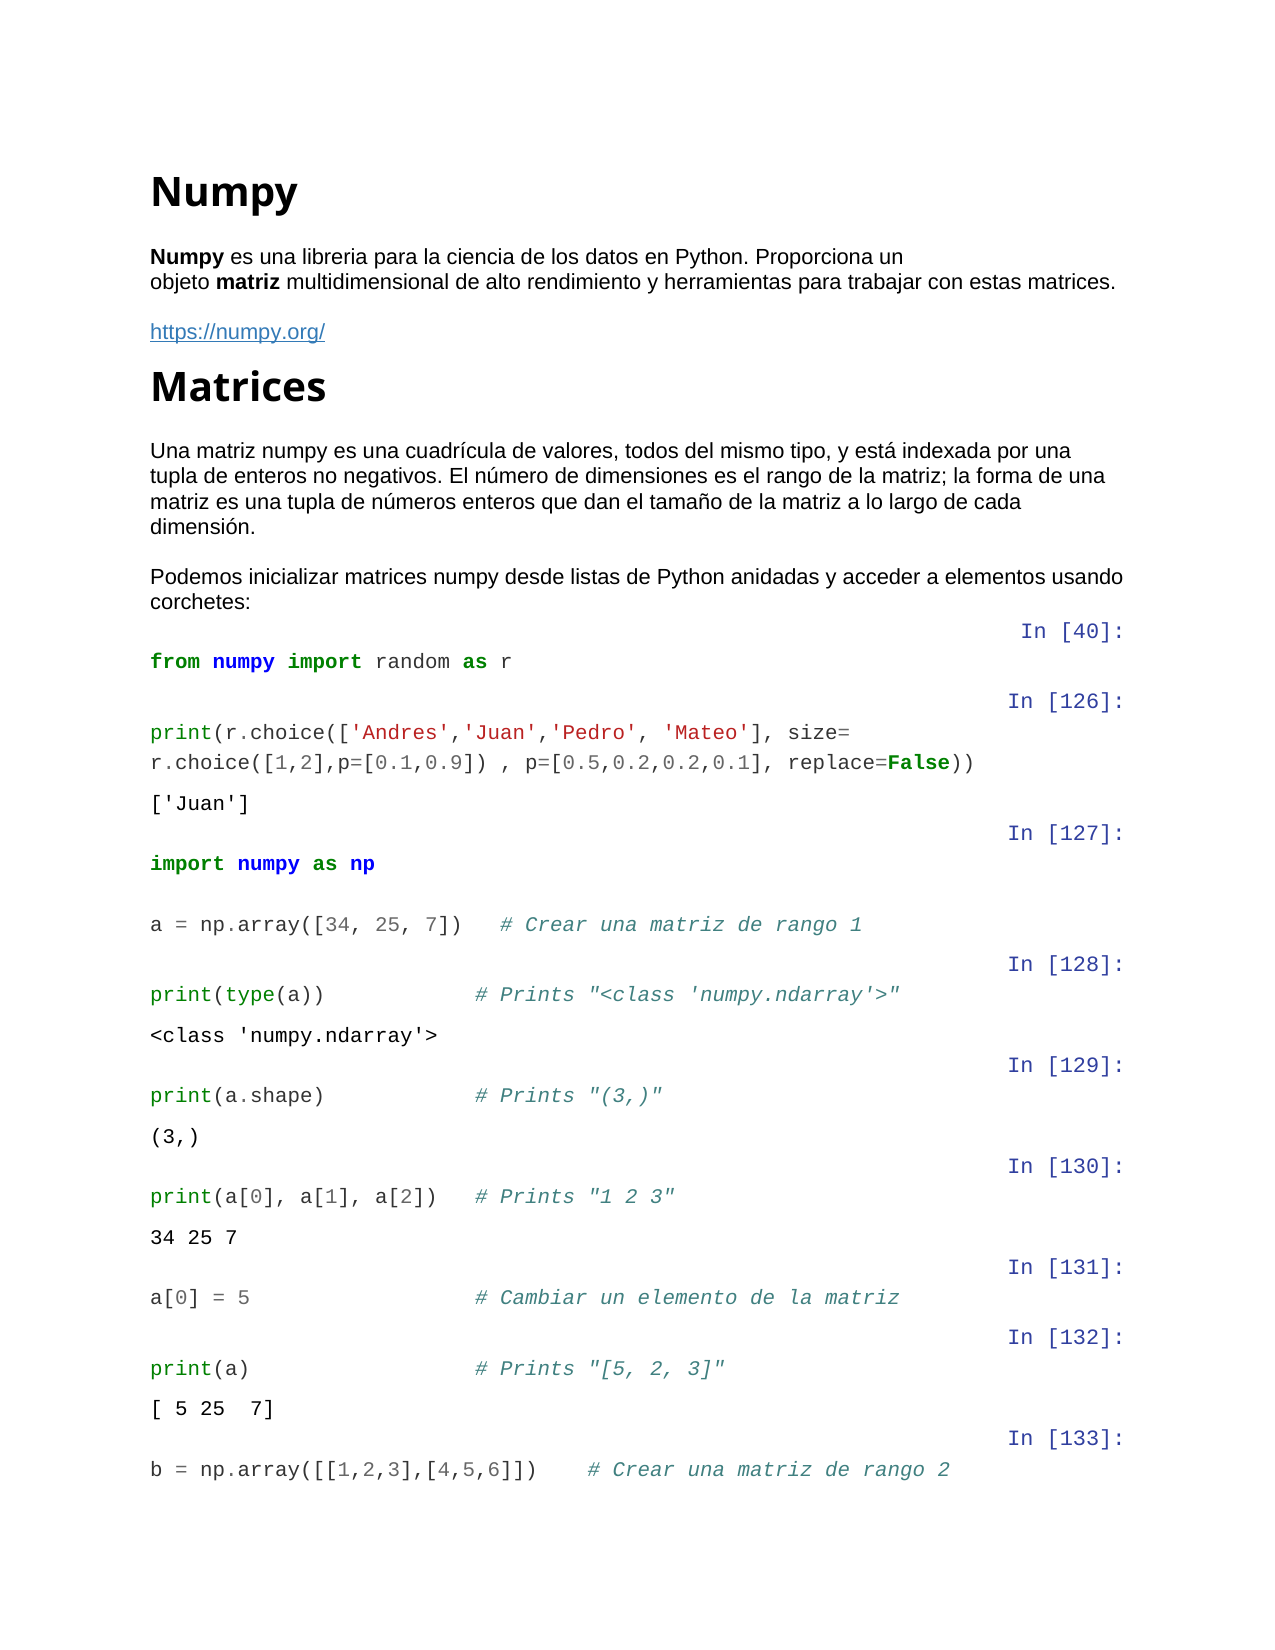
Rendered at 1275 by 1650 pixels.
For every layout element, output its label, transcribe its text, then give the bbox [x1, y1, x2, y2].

text Numpy [150, 163, 1125, 219]
text In [128]: [150, 947, 1125, 978]
text In [132]: [150, 1321, 1125, 1351]
text print(a[0], a[1], a[2]) # Prints "1 2 3" [150, 1180, 1125, 1210]
text print(r.choice(['Andres','Juan','Pedro', 'Mateo'], size= r.choice([1,2],p=[0.1,0.9]) , p=[0.5,0.2,0.2,0.1], replace=False)) [150, 715, 1125, 776]
text In [127]: [150, 816, 1125, 847]
text Una matriz numpy es una cuadrícula de valores, todos del mismo tipo, y está indexada por una tupla de enteros no negativos. El número de dimensiones es el rango de la matriz; la forma de una matriz es una tupla de números enteros que dan el tamaño de la matriz a lo largo de cada dimensión. [150, 438, 1125, 539]
text In [130]: [150, 1149, 1125, 1180]
text [ 5 25 7] [150, 1392, 1125, 1422]
text a = np.array([34, 25, 7]) # Crear una matriz de rango 1 [150, 907, 1125, 937]
text https://numpy.org/ [150, 319, 1125, 344]
text print(a.shape) # Prints "(3,)" [150, 1079, 1125, 1109]
text import numpy as np [150, 847, 1125, 877]
text b = np.array([[1,2,3],[4,5,6]]) # Crear una matriz de rango 2 [150, 1452, 1125, 1482]
text In [126]: [150, 685, 1125, 715]
text print(type(a)) # Prints "<class 'numpy.ndarray'>" [150, 978, 1125, 1008]
text In [129]: [150, 1048, 1125, 1079]
text from numpy import random as r [150, 645, 1125, 675]
text Matrices [150, 358, 1125, 413]
text print(a) # Prints "[5, 2, 3]" [150, 1351, 1125, 1382]
text In [40]: [150, 614, 1125, 645]
text <class 'numpy.ndarray'> [150, 1018, 1125, 1048]
text In [131]: [150, 1250, 1125, 1281]
text Podemos inicializar matrices numpy desde listas de Python anidadas y acceder a elementos usando corchetes: [150, 564, 1125, 614]
text a[0] = 5 # Cambiar un elemento de la matriz [150, 1281, 1125, 1311]
text In [133]: [150, 1422, 1125, 1452]
text (3,) [150, 1119, 1125, 1149]
text ['Juan'] [150, 786, 1125, 816]
text 34 25 7 [150, 1220, 1125, 1250]
text Numpy es una libreria para la ciencia de los datos en Python. Proporciona un objeto matriz multidimensional de alto rendimiento y herramientas para trabajar con estas matrices. [150, 244, 1125, 294]
